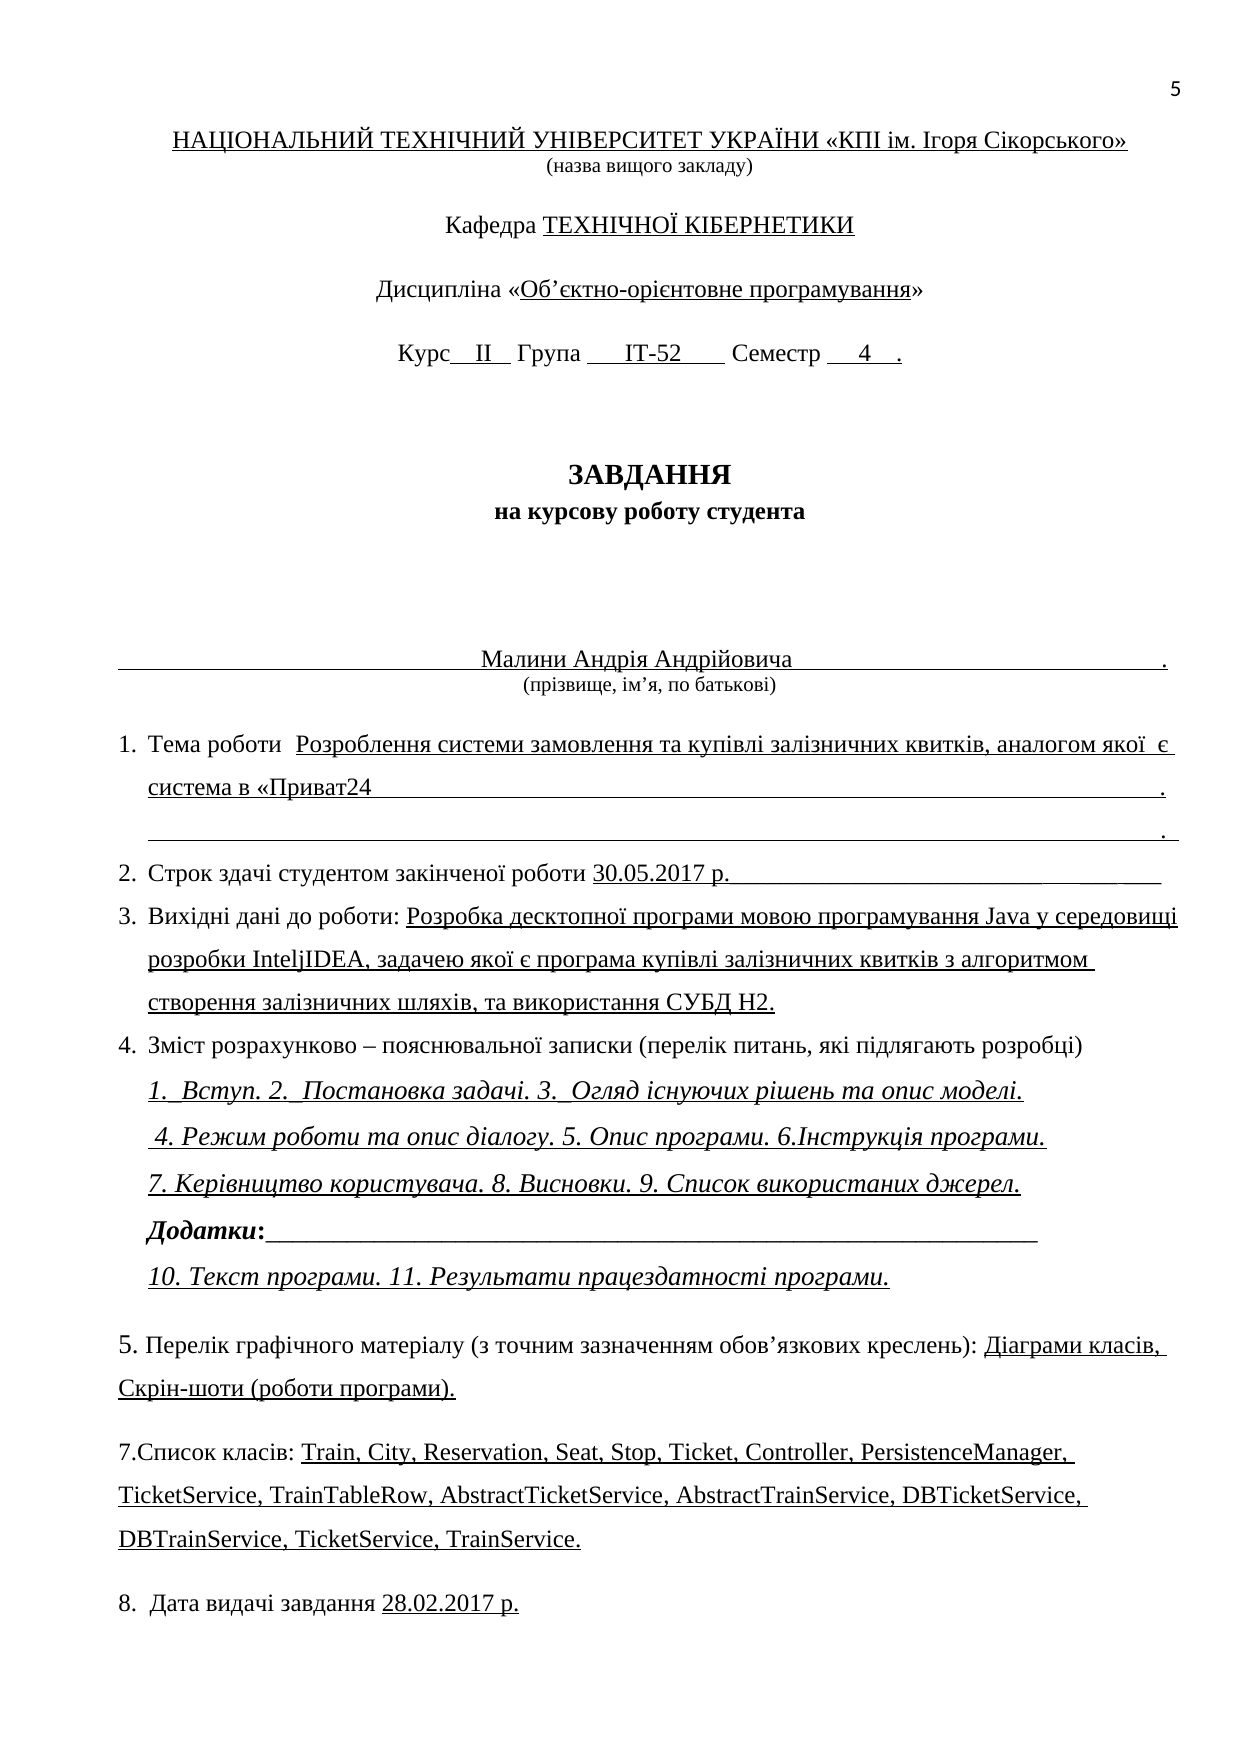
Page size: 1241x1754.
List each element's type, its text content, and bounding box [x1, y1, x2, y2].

list 4. Режим роботи та опис діалогу. 5. Опис програми. 6.Інструкція програми. [148, 1120, 1181, 1152]
text НАЦІОНАЛЬНИЙ ТЕХНІЧНИЙ УНІВЕРСИТЕТ УКРАЇНИ «КПІ ім. Ігоря Сікорського» [118, 130, 1181, 153]
text (прізвище, ім’я, по батькові) [118, 672, 1181, 696]
text на курсову роботу студента [118, 496, 1181, 525]
text Малини Андрія Андрійовича . [118, 649, 1181, 672]
text 7.Список класів: Train, City, Reservation, Seat, Stop, Ticket, Controller, PersistenceManager, TicketService, TrainTableRow, AbstractTicketService, AbstractTrainService, DBTicketService, DBTrainService, TicketService, TrainService. [118, 1437, 1181, 1552]
list 7. Керівництво користувача. 8. Висновки. 9. Список використаних джерел. [148, 1167, 1181, 1198]
text (назва вищого закладу) [118, 153, 1181, 177]
list Тема роботи Розроблення системи замовлення та купівлі залізничних квитків, аналогом якої є система в «Приват24 . [118, 729, 1181, 801]
list Вихідні дані до роботи: Розробка десктопної програми мовою програмування Java у середовищі розробки InteljIDEA, задачею якої є програма купівлі залізничних квитків з алгоритмом створення залізничних шляхів, та використання СУБД H2. [118, 901, 1181, 1016]
list Додатки:_________________________________________________________ [148, 1214, 1181, 1245]
list 1._Вступ. 2._Постановка задачі. 3._Огляд існуючих рішень та опис моделі. [148, 1074, 1181, 1105]
text 5. Перелік графічного матеріалу (з точним зазначенням обов’язкових креслень): Діаграми класів, Скрін-шоти (роботи програми). [118, 1328, 1181, 1402]
text Курс ІІ Група ІТ-52 Семестр 4 . [118, 338, 1181, 366]
list 10. Текст програми. 11. Результати працездатності програми. [148, 1260, 1181, 1292]
list . [148, 815, 1181, 844]
text Дисципліна «Об’єктно-орієнтовне програмування» [118, 274, 1181, 302]
list Строк здачі студентом закінченої роботи 30.05.2017 р._________________________ ___ ___ [118, 858, 1181, 887]
text ЗАВДАННЯ [118, 457, 1181, 491]
text 8. Дата видачі завдання 28.02.2017 р. [118, 1588, 1181, 1616]
text Кафедра ТЕХНІЧНОЇ КІБЕРНЕТИКИ [118, 210, 1181, 238]
list Зміст розрахунково – пояснювальної записки (перелік питань, які підлягають розробці) [118, 1031, 1181, 1059]
